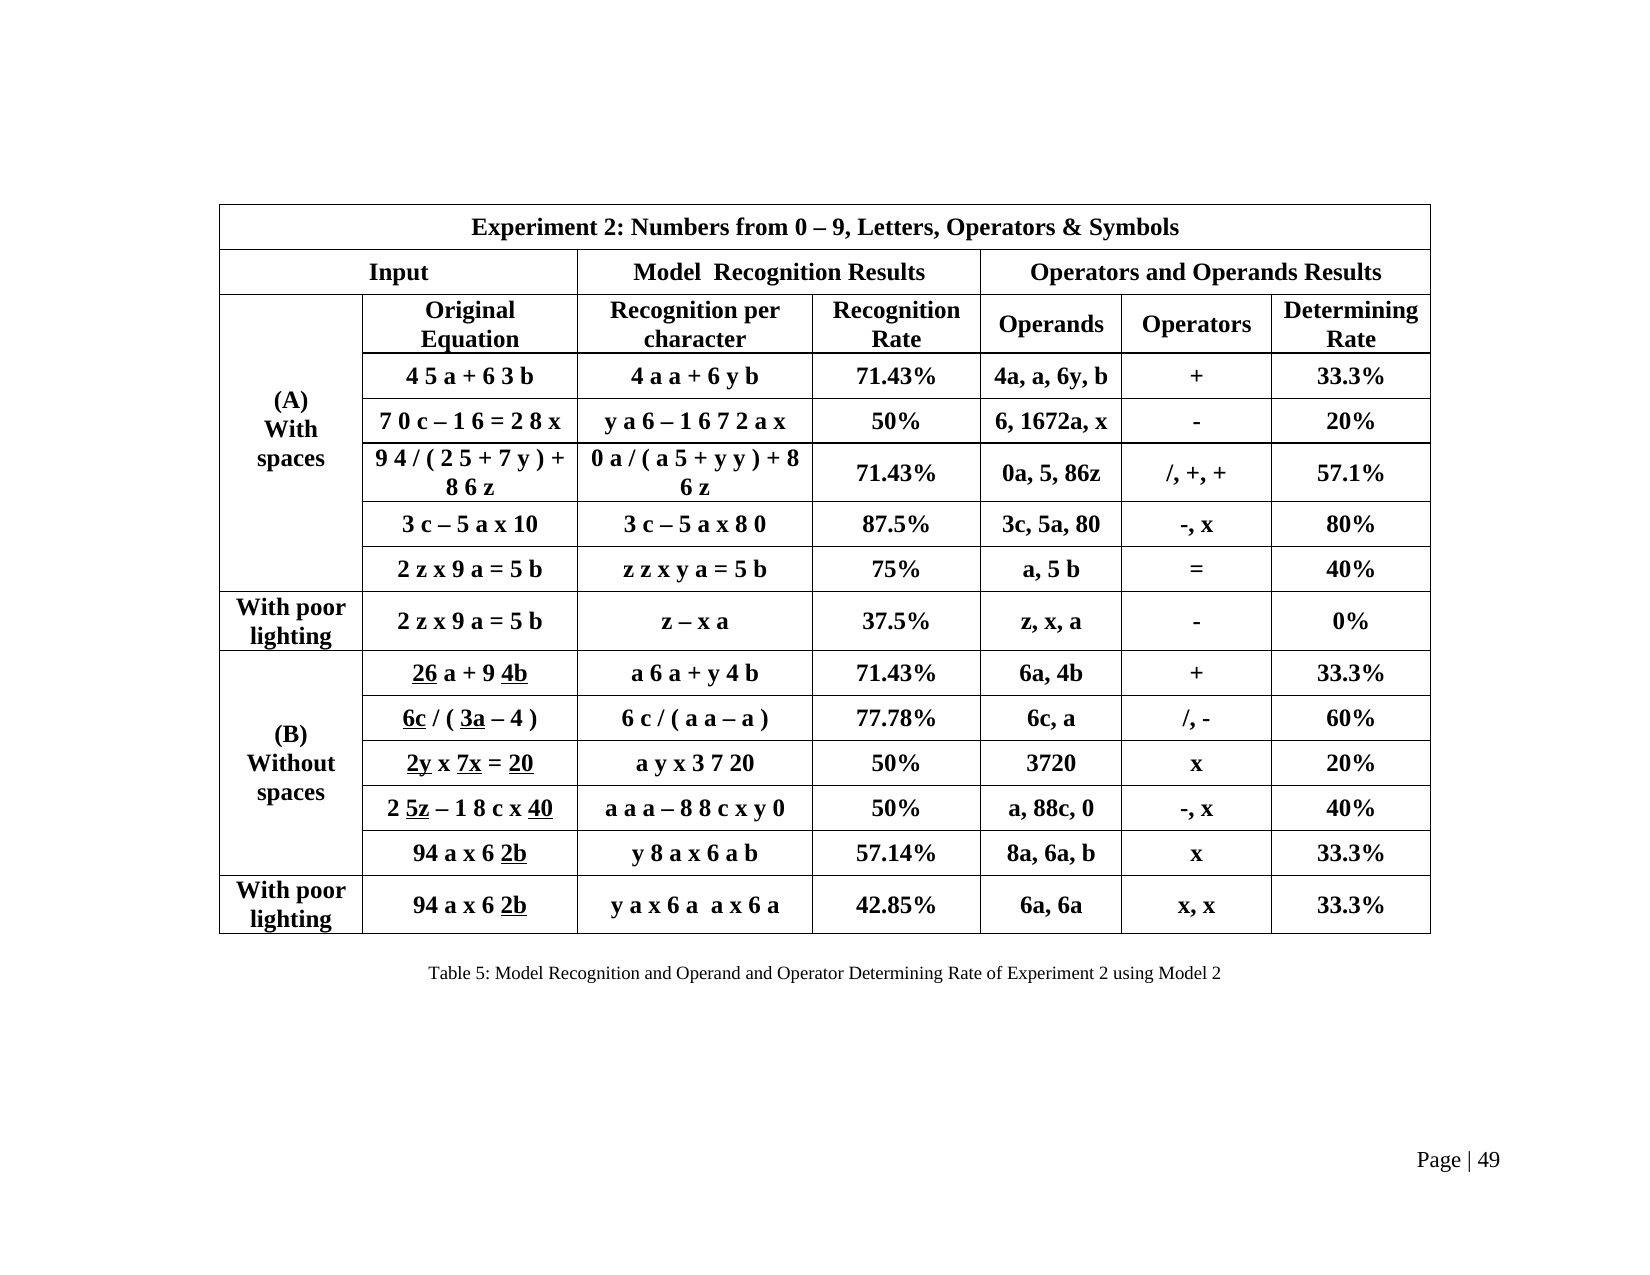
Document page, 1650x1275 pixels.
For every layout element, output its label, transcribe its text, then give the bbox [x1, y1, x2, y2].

table_cell 0 a / ( a 5 + y y ) + 8 6 z [578, 444, 812, 501]
table_cell 6c, a [981, 696, 1121, 739]
table_cell 40% [1272, 547, 1430, 591]
table_cell With poor lighting [220, 876, 362, 933]
table_cell 2 z x 9 a = 5 b [363, 592, 577, 649]
table_cell /, +, + [1122, 444, 1271, 501]
table_cell -, x [1122, 786, 1271, 829]
table_cell 4 a a + 6 y b [578, 354, 812, 397]
table_cell z, x, a [981, 592, 1121, 649]
table_cell a y x 3 7 20 [578, 741, 812, 784]
table_cell z z x y a = 5 b [578, 547, 812, 591]
table_cell Operators [1122, 295, 1271, 352]
table_cell Recognition per character [578, 295, 812, 352]
table_cell - [1122, 592, 1271, 649]
table_cell 6a, 6a [981, 876, 1121, 933]
table_cell 40% [1272, 786, 1430, 829]
table_cell 26 a + 9 4b [363, 651, 577, 694]
table_cell 8a, 6a, b [981, 831, 1121, 874]
table_cell 71.43% [813, 651, 980, 694]
table_cell a, 88c, 0 [981, 786, 1121, 829]
table_cell y a 6 – 1 6 7 2 a x [578, 399, 812, 442]
table_cell a, 5 b [981, 547, 1121, 591]
table_cell 2 5z – 1 8 c x 40 [363, 786, 577, 829]
table_cell 6, 1672a, x [981, 399, 1121, 442]
table_cell y a x 6 a a x 6 a [578, 876, 812, 933]
table_cell 87.5% [813, 502, 980, 546]
table_cell 71.43% [813, 354, 980, 397]
table_cell 2y x 7x = 20 [363, 741, 577, 784]
table_cell 20% [1272, 741, 1430, 784]
table_cell 2 z x 9 a = 5 b [363, 547, 577, 591]
table_cell a a a – 8 8 c x y 0 [578, 786, 812, 829]
table_cell 33.3% [1272, 831, 1430, 874]
table_header Experiment 2: Numbers from 0 – 9, Letters, Operators & Symbols [220, 205, 1430, 249]
table_cell x [1122, 831, 1271, 874]
table_cell 4 5 a + 6 3 b [363, 354, 577, 397]
table_cell 75% [813, 547, 980, 591]
table_cell 77.78% [813, 696, 980, 739]
table_cell 33.3% [1272, 651, 1430, 694]
table_cell z – x a [578, 592, 812, 649]
table_cell Input [220, 250, 577, 294]
table_cell 50% [813, 786, 980, 829]
table_cell 33.3% [1272, 876, 1430, 933]
table_cell 33.3% [1272, 354, 1430, 397]
table_cell + [1122, 354, 1271, 397]
table_cell 6 c / ( a a – a ) [578, 696, 812, 739]
table_cell 3720 [981, 741, 1121, 784]
table_cell 6a, 4b [981, 651, 1121, 694]
table_cell 6c / ( 3a – 4 ) [363, 696, 577, 739]
table_cell 7 0 c – 1 6 = 2 8 x [363, 399, 577, 442]
table_cell Operands [981, 295, 1121, 352]
table_cell 94 a x 6 2b [363, 831, 577, 874]
table_cell x [1122, 741, 1271, 784]
table_cell Model Recognition Results [578, 250, 980, 294]
table_cell + [1122, 651, 1271, 694]
table_cell 94 a x 6 2b [363, 876, 577, 933]
table_cell 50% [813, 399, 980, 442]
text Table 5: Model Recognition and Operand and Operator Determining Rate of Experiment 2 using Model 2 [150, 962, 1500, 983]
table_cell a 6 a + y 4 b [578, 651, 812, 694]
table_cell - [1122, 399, 1271, 442]
table_cell 20% [1272, 399, 1430, 442]
table_cell 3 c – 5 a x 8 0 [578, 502, 812, 546]
table_cell -, x [1122, 502, 1271, 546]
table_cell Recognition Rate [813, 295, 980, 352]
table_cell 0a, 5, 86z [981, 444, 1121, 501]
table_cell Determining Rate [1272, 295, 1430, 352]
table_cell 37.5% [813, 592, 980, 649]
table_cell x, x [1122, 876, 1271, 933]
table_cell 57.14% [813, 831, 980, 874]
table_cell 3 c – 5 a x 10 [363, 502, 577, 546]
table_cell With poor lighting [220, 592, 362, 649]
table_cell 9 4 / ( 2 5 + 7 y ) + 8 6 z [363, 444, 577, 501]
table_cell (B) Without spaces [220, 651, 362, 874]
table_cell Operators and Operands Results [981, 250, 1430, 294]
table_cell 60% [1272, 696, 1430, 739]
table_cell Original Equation [363, 295, 577, 352]
table_cell 42.85% [813, 876, 980, 933]
table_cell 57.1% [1272, 444, 1430, 501]
table_cell /, - [1122, 696, 1271, 739]
table_cell 3c, 5a, 80 [981, 502, 1121, 546]
table_cell 4a, a, 6y, b [981, 354, 1121, 397]
table_cell 0% [1272, 592, 1430, 649]
table_cell = [1122, 547, 1271, 591]
table_cell 80% [1272, 502, 1430, 546]
table_cell (A) With spaces [220, 295, 362, 591]
table_cell 50% [813, 741, 980, 784]
table_cell 71.43% [813, 444, 980, 501]
table_cell y 8 a x 6 a b [578, 831, 812, 874]
